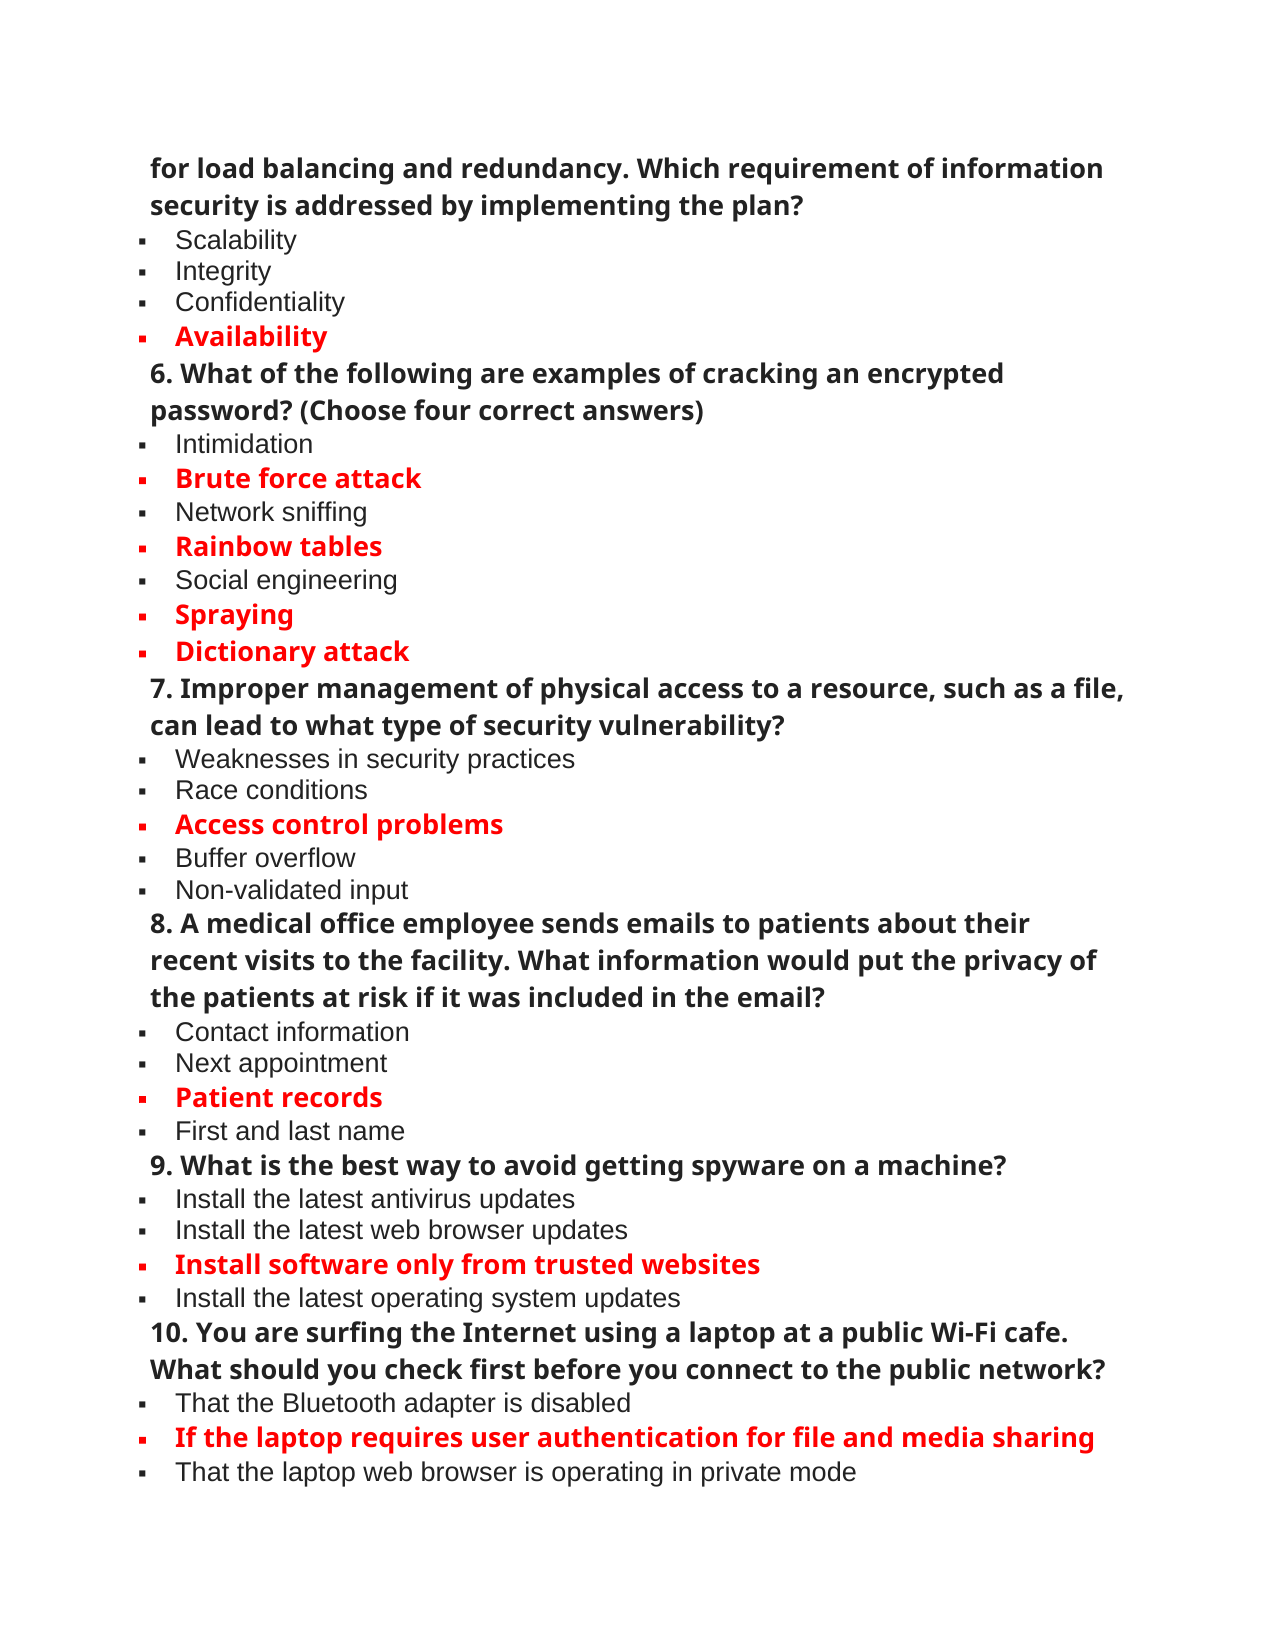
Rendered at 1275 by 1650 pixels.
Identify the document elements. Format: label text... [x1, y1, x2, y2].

list Dictionary attack [137, 632, 1125, 669]
list That the laptop web browser is operating in private mode [137, 1456, 1125, 1487]
list Availability [137, 317, 1125, 354]
list Intimidation [137, 428, 1125, 459]
list Integrity [137, 255, 1125, 286]
text 8. A medical office employee sends emails to patients about their recent visits to the facility. What information would put the privacy of the patients at risk if it was included in the email? [150, 905, 1125, 1016]
list Install software only from trusted websites [137, 1246, 1125, 1282]
list First and last name [137, 1115, 1125, 1146]
list Install the latest web browser updates [137, 1214, 1125, 1246]
list Contact information [137, 1016, 1125, 1047]
list Spraying [137, 596, 1125, 632]
list Next appointment [137, 1047, 1125, 1078]
list Scalability [137, 224, 1125, 255]
list Patient records [137, 1078, 1125, 1115]
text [150, 150, 1125, 224]
text 9. What is the best way to avoid getting spyware on a machine? [150, 1146, 1125, 1183]
list Confidentiality [137, 286, 1125, 317]
list Buffer overflow [137, 842, 1125, 874]
list Brute force attack [137, 459, 1125, 496]
list Network sniffing [137, 496, 1125, 527]
list Rainbow tables [137, 527, 1125, 564]
text 10. You are surfing the Internet using a laptop at a public Wi-Fi cafe. What should you check first before you connect to the public network? [150, 1314, 1125, 1387]
list That the Bluetooth adapter is disabled [137, 1387, 1125, 1419]
list Social engineering [137, 564, 1125, 596]
text 7. Improper management of physical access to a resource, such as a file, can lead to what type of security vulnerability? [150, 669, 1125, 743]
list Access control problems [137, 806, 1125, 842]
list Weaknesses in security practices [137, 743, 1125, 774]
list Non-validated input [137, 874, 1125, 905]
list Install the latest operating system updates [137, 1282, 1125, 1314]
text 6. What of the following are examples of cracking an encrypted password? (Choose four correct answers) [150, 354, 1125, 428]
list Install the latest antivirus updates [137, 1183, 1125, 1214]
list If the laptop requires user authentication for file and media sharing [137, 1419, 1125, 1456]
list Race conditions [137, 774, 1125, 806]
